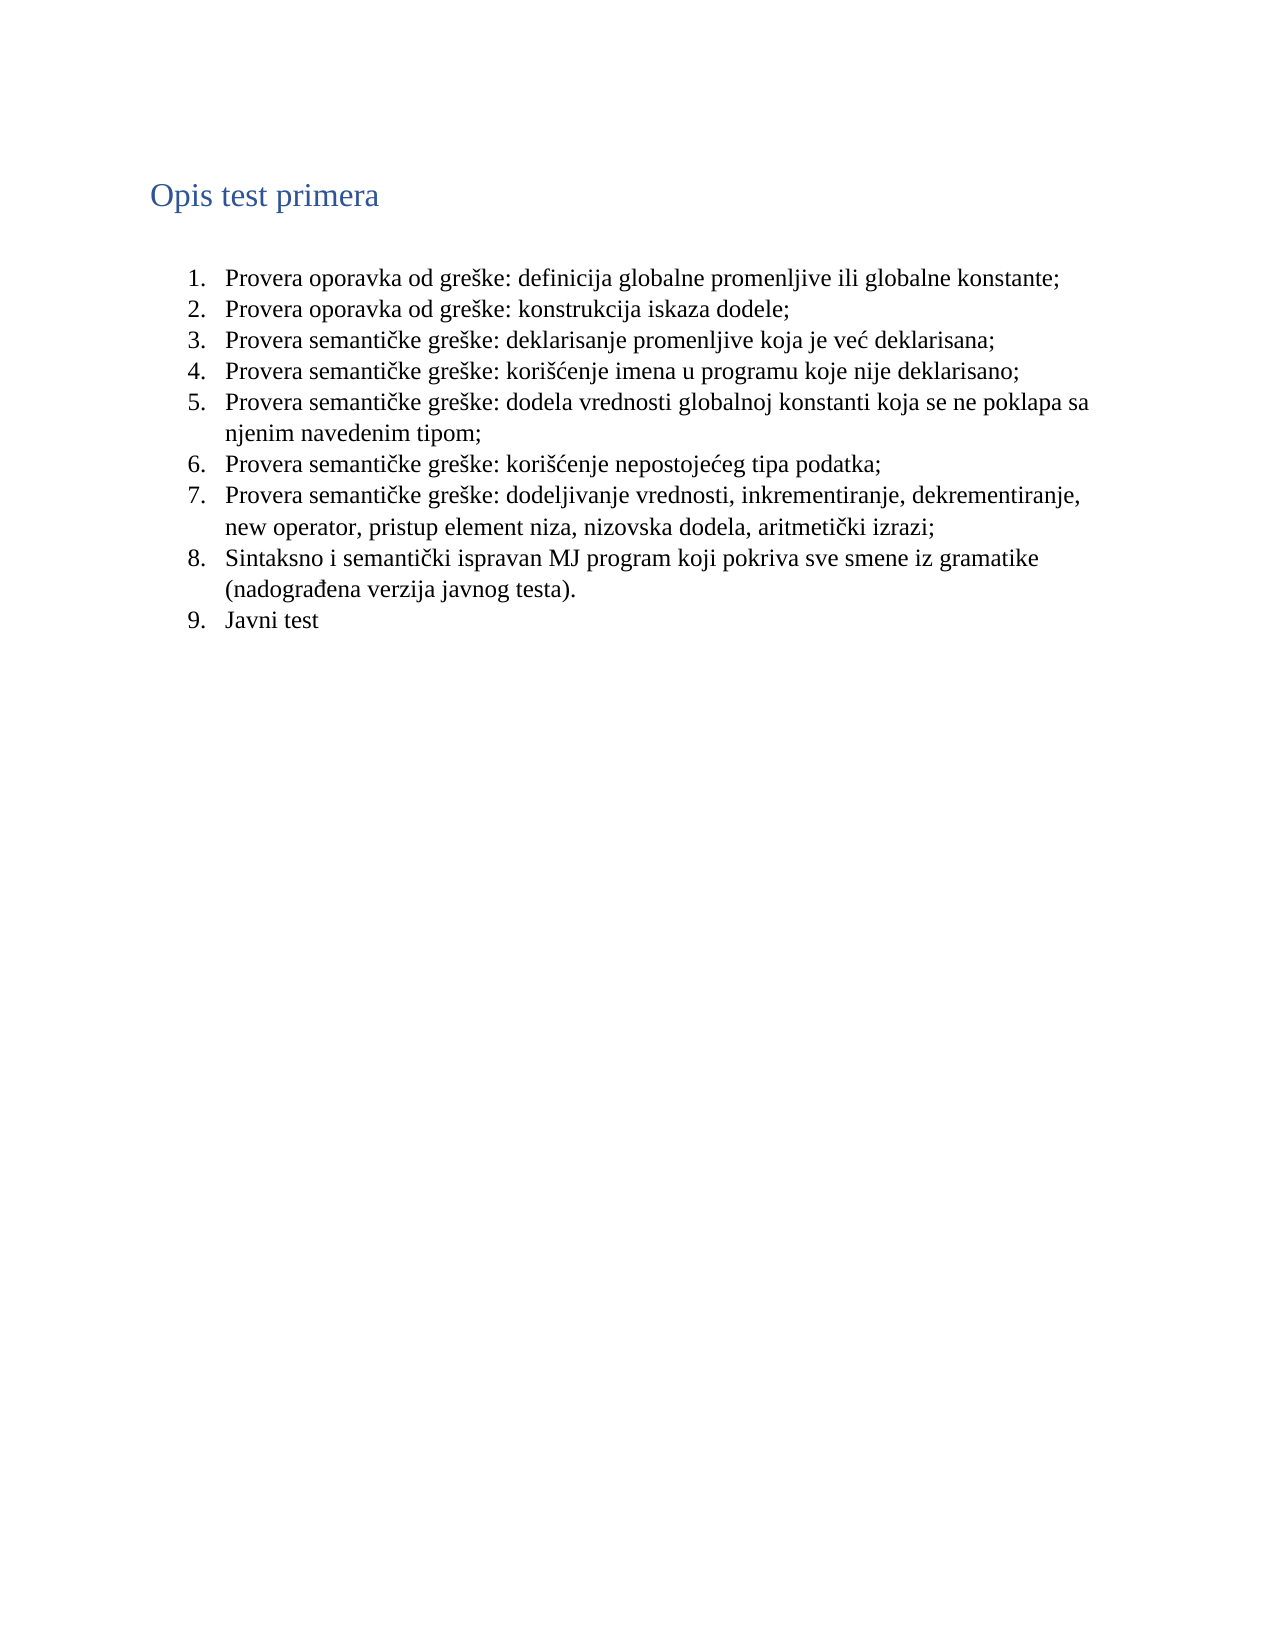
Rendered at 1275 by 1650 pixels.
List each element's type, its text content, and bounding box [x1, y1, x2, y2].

subtitle Opis test primera [150, 175, 1125, 213]
list Provera semantičke greške: dodela vrednosti globalnoj konstanti koja se ne poklapa sa njenim navedenim tipom; [187, 387, 1125, 447]
list Provera oporavka od greške: konstrukcija iskaza dodele; [187, 294, 1125, 323]
list Provera semantičke greške: deklarisanje promenljive koja je već deklarisana; [187, 325, 1125, 354]
list Provera semantičke greške: korišćenje imena u programu koje nije deklarisano; [187, 356, 1125, 385]
list Provera oporavka od greške: definicija globalne promenljive ili globalne konstante; [187, 263, 1125, 292]
list Provera semantičke greške: dodeljivanje vrednosti, inkrementiranje, dekrementiranje, new operator, pristup element niza, nizovska dodela, aritmetički izrazi; [187, 481, 1125, 540]
list Javni test [187, 605, 1125, 633]
list Provera semantičke greške: korišćenje nepostojećeg tipa podatka; [187, 449, 1125, 478]
list Sintaksno i semantički ispravan MJ program koji pokriva sve smene iz gramatike (nadograđena verzija javnog testa). [187, 543, 1125, 602]
